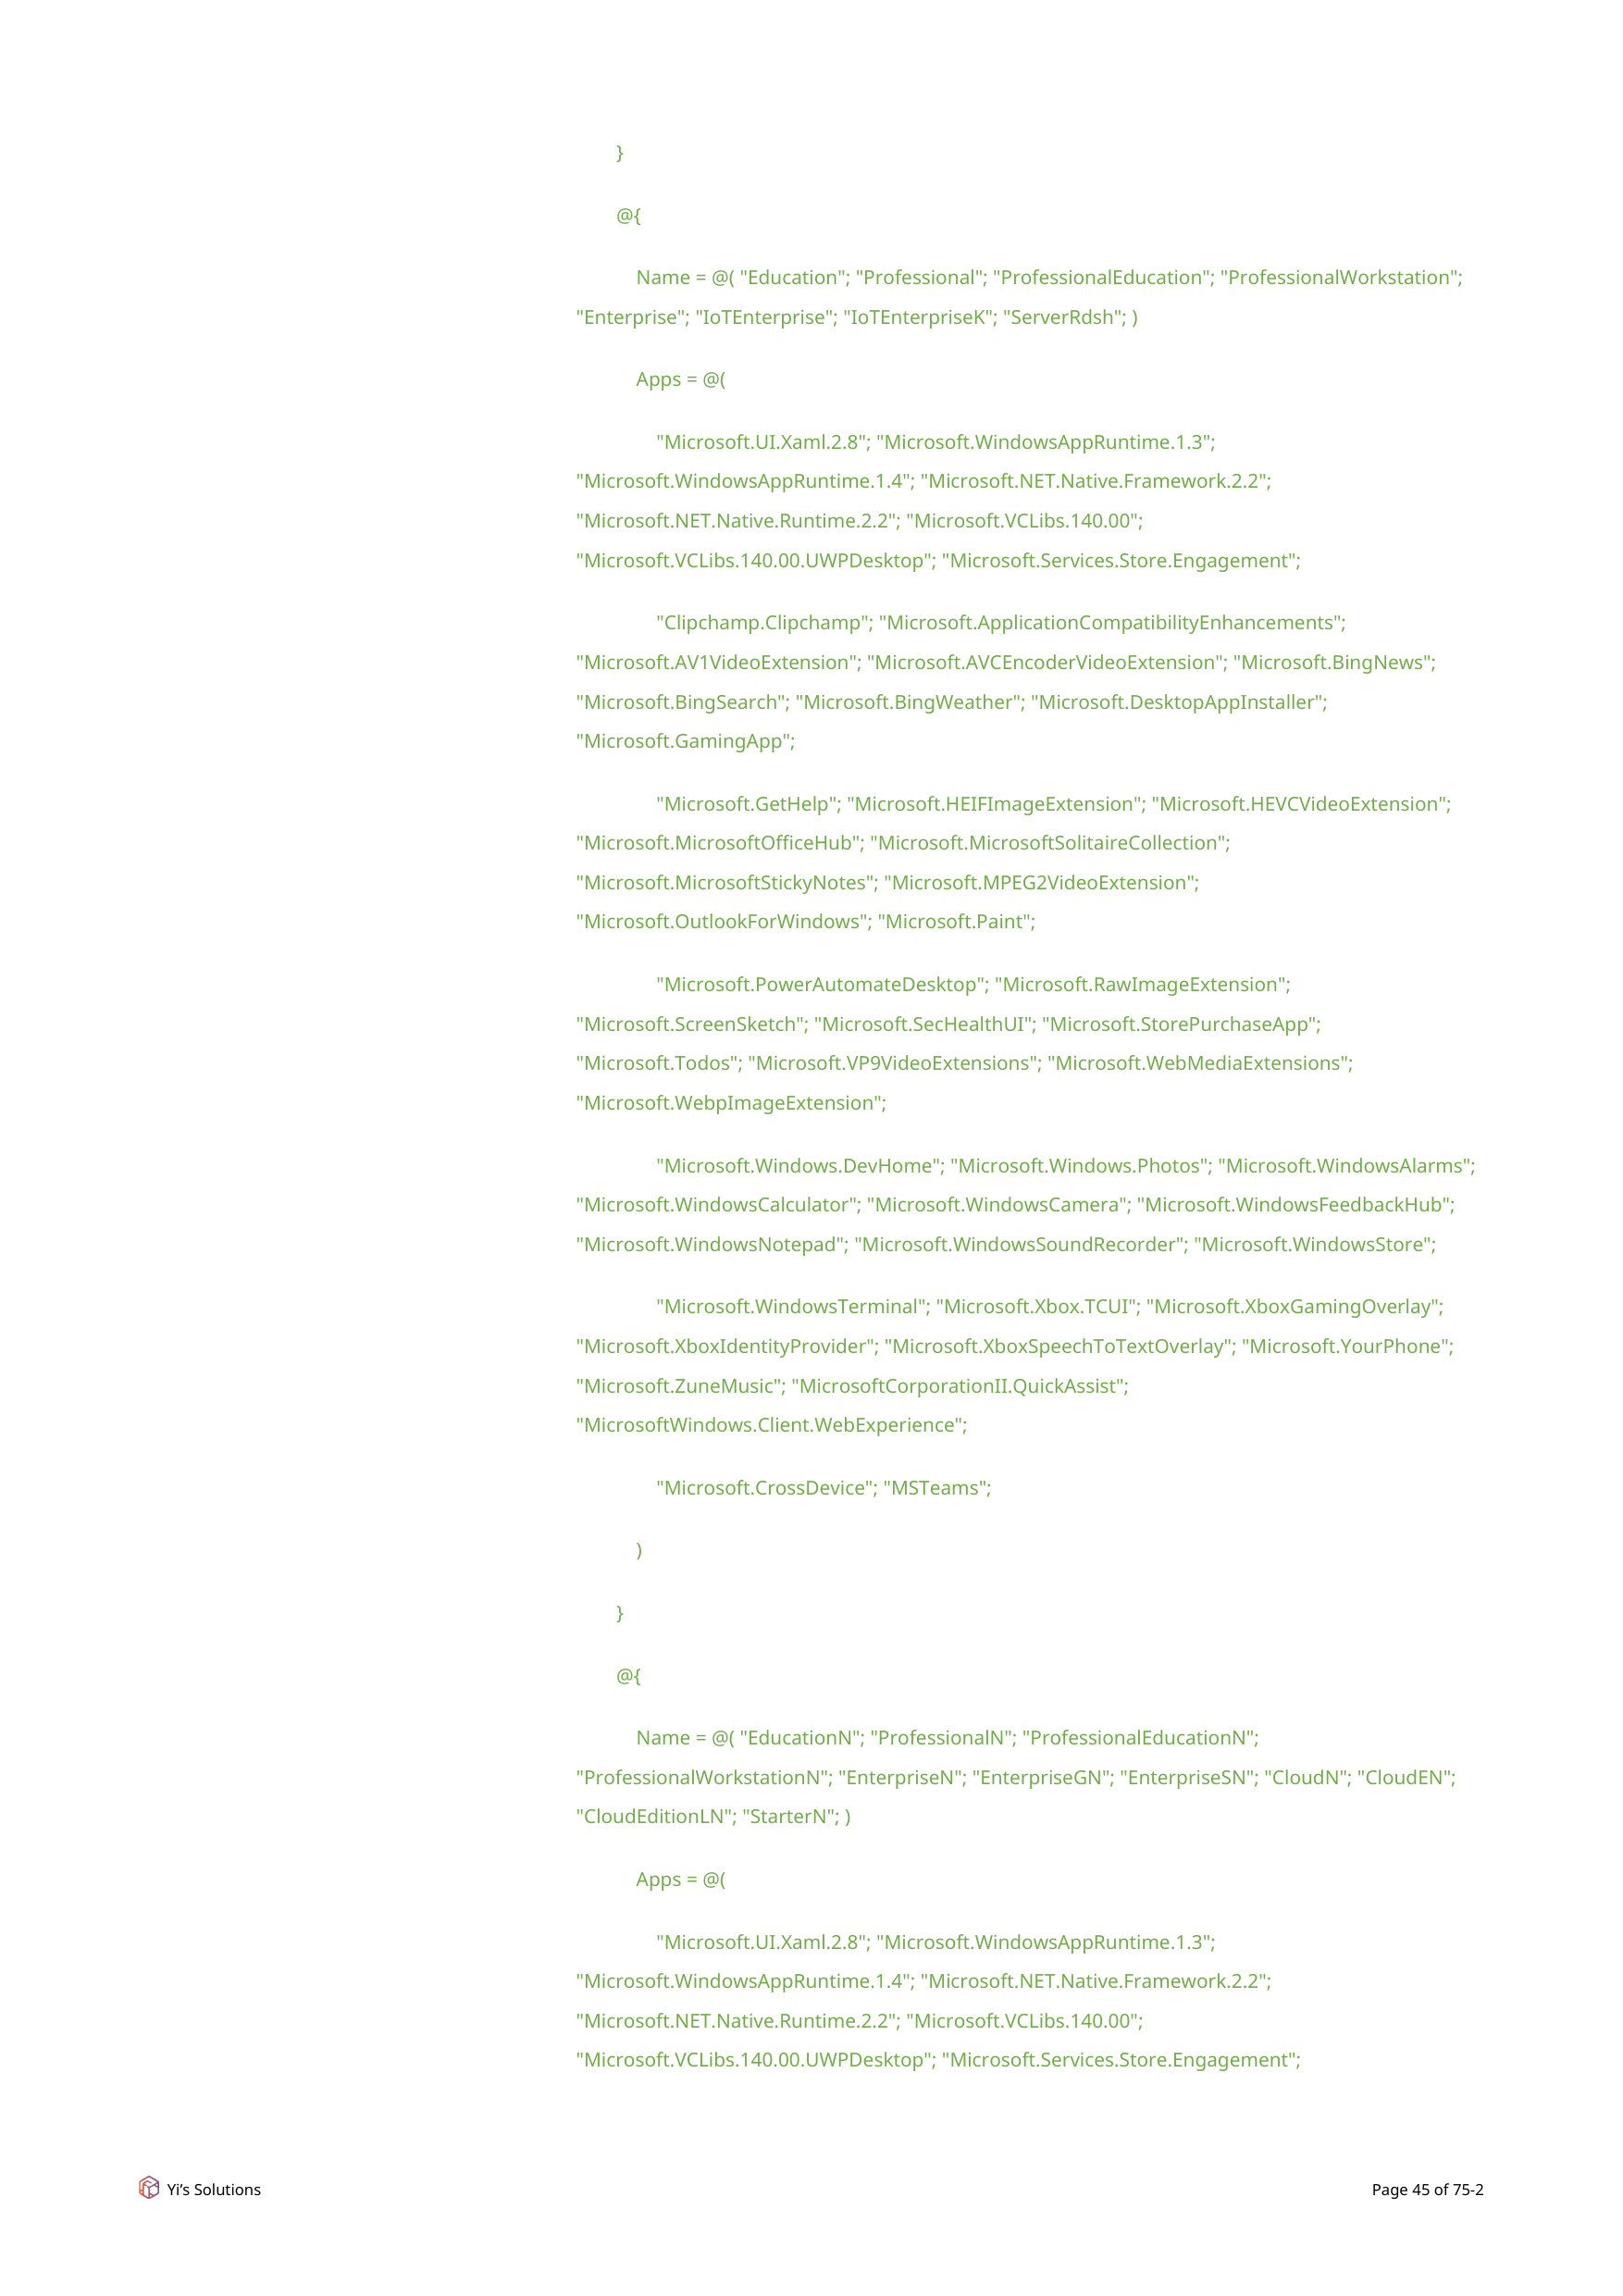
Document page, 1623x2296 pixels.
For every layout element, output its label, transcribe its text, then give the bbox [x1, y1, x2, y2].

text Name = @( "Education"; "Professional"; "ProfessionalEducation"; "ProfessionalWorkstation"; "Enterprise"; "IoTEnterprise"; "IoTEnterpriseK"; "ServerRdsh"; ) [576, 264, 1484, 329]
text @{ [576, 202, 1484, 228]
text "Microsoft.PowerAutomateDesktop"; "Microsoft.RawImageExtension"; "Microsoft.ScreenSketch"; "Microsoft.SecHealthUI"; "Microsoft.StorePurchaseApp"; "Microsoft.Todos"; "Microsoft.VP9VideoExtensions"; "Microsoft.WebMediaExtensions"; "Microsoft.WebpImageExtension"; [576, 971, 1484, 1116]
text Name = @( "EducationN"; "ProfessionalN"; "ProfessionalEducationN"; "ProfessionalWorkstationN"; "EnterpriseN"; "EnterpriseGN"; "EnterpriseSN"; "CloudN"; "CloudEN"; "CloudEditionLN"; "StarterN"; ) [576, 1724, 1484, 1830]
text "Microsoft.UI.Xaml.2.8"; "Microsoft.WindowsAppRuntime.1.3"; "Microsoft.WindowsAppRuntime.1.4"; "Microsoft.NET.Native.Framework.2.2"; "Microsoft.NET.Native.Runtime.2.2"; "Microsoft.VCLibs.140.00"; "Microsoft.VCLibs.140.00.UWPDesktop"; "Microsoft.Services.Store.Engagement"; [576, 428, 1484, 573]
text "Microsoft.WindowsTerminal"; "Microsoft.Xbox.TCUI"; "Microsoft.XboxGamingOverlay"; "Microsoft.XboxIdentityProvider"; "Microsoft.XboxSpeechToTextOverlay"; "Microsoft.YourPhone"; "Microsoft.ZuneMusic"; "MicrosoftCorporationII.QuickAssist"; "MicrosoftWindows.Client.WebExperience"; [576, 1293, 1484, 1438]
text @{ [576, 1662, 1484, 1688]
text ) [576, 1537, 1484, 1563]
text "Microsoft.GetHelp"; "Microsoft.HEIFImageExtension"; "Microsoft.HEVCVideoExtension"; "Microsoft.MicrosoftOfficeHub"; "Microsoft.MicrosoftSolitaireCollection"; "Microsoft.MicrosoftStickyNotes"; "Microsoft.MPEG2VideoExtension"; "Microsoft.OutlookForWindows"; "Microsoft.Paint"; [576, 790, 1484, 935]
text "Microsoft.CrossDevice"; "MSTeams"; [576, 1474, 1484, 1500]
text Apps = @( [576, 1866, 1484, 1892]
text } [576, 1599, 1484, 1626]
picture [139, 2176, 159, 2199]
text "Microsoft.Windows.DevHome"; "Microsoft.Windows.Photos"; "Microsoft.WindowsAlarms"; "Microsoft.WindowsCalculator"; "Microsoft.WindowsCamera"; "Microsoft.WindowsFeedbackHub"; "Microsoft.WindowsNotepad"; "Microsoft.WindowsSoundRecorder"; "Microsoft.WindowsStore"; [576, 1152, 1484, 1257]
text "Clipchamp.Clipchamp"; "Microsoft.ApplicationCompatibilityEnhancements"; "Microsoft.AV1VideoExtension"; "Microsoft.AVCEncoderVideoExtension"; "Microsoft.BingNews"; "Microsoft.BingSearch"; "Microsoft.BingWeather"; "Microsoft.DesktopAppInstaller"; "Microsoft.GamingApp"; [576, 609, 1484, 754]
text "Microsoft.UI.Xaml.2.8"; "Microsoft.WindowsAppRuntime.1.3"; "Microsoft.WindowsAppRuntime.1.4"; "Microsoft.NET.Native.Framework.2.2"; "Microsoft.NET.Native.Runtime.2.2"; "Microsoft.VCLibs.140.00"; "Microsoft.VCLibs.140.00.UWPDesktop"; "Microsoft.Services.Store.Engagement"; [576, 1929, 1484, 2073]
text Apps = @( [576, 366, 1484, 392]
text } [576, 139, 1484, 165]
